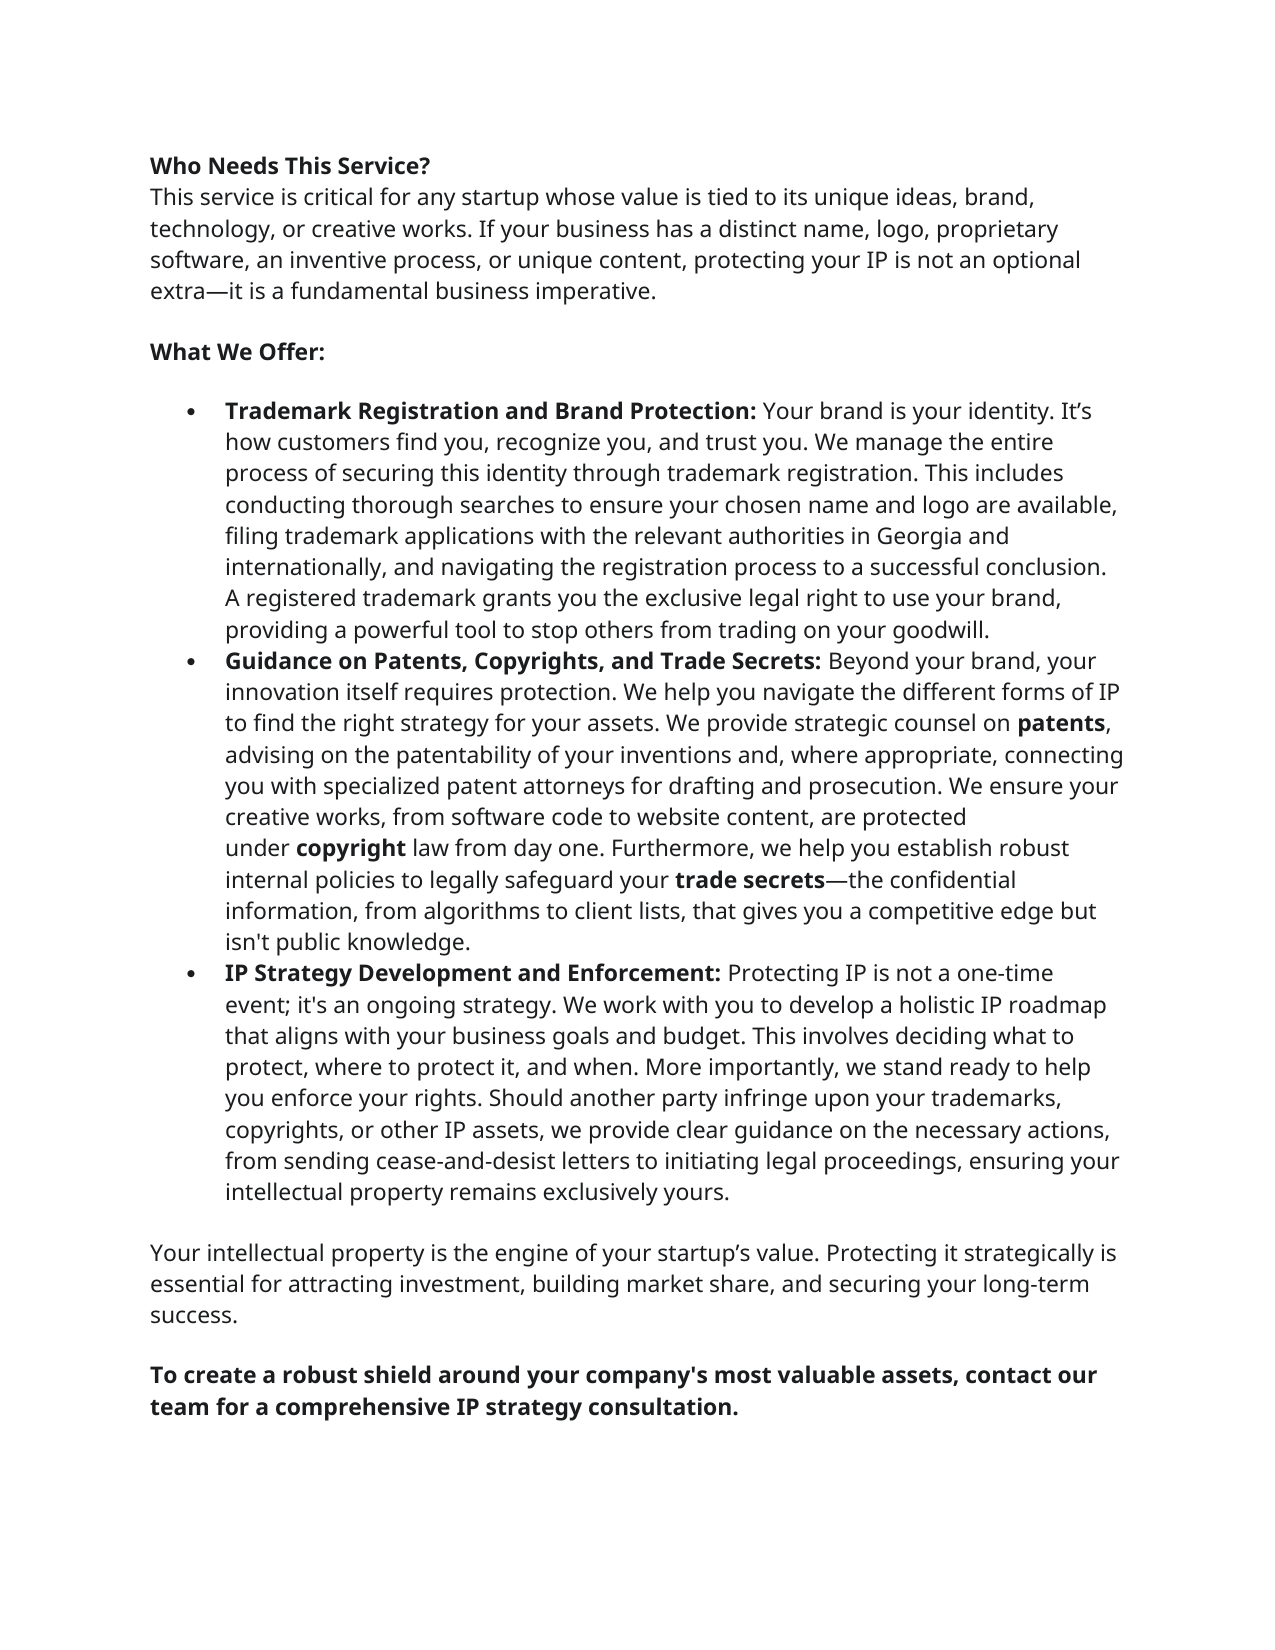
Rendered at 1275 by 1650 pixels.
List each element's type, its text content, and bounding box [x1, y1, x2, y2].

list Guidance on Patents, Copyrights, and Trade Secrets: Beyond your brand, your innovation itself requires protection. We help you navigate the different forms of IP to find the right strategy for your assets. We provide strategic counsel on patents, advising on the patentability of your inventions and, where appropriate, connecting you with specialized patent attorneys for drafting and prosecution. We ensure your creative works, from software code to website content, are protected under copyright law from day one. Furthermore, we help you establish robust internal policies to legally safeguard your trade secrets—the confidential information, from algorithms to client lists, that gives you a competitive edge but isn't public knowledge. [187, 645, 1125, 957]
list IP Strategy Development and Enforcement: Protecting IP is not a one-time event; it's an ongoing strategy. We work with you to develop a holistic IP roadmap that aligns with your business goals and budget. This involves deciding what to protect, where to protect it, and when. More importantly, we stand ready to help you enforce your rights. Should another party infringe upon your trademarks, copyrights, or other IP assets, we provide clear guidance on the necessary actions, from sending cease-and-desist letters to initiating legal proceedings, ensuring your intellectual property remains exclusively yours. [187, 957, 1125, 1207]
text Who Needs This Service? This service is critical for any startup whose value is tied to its unique ideas, brand, technology, or creative works. If your business has a distinct name, logo, proprietary software, an inventive process, or unique content, protecting your IP is not an optional extra—it is a fundamental business imperative. [150, 150, 1125, 306]
text Your intellectual property is the engine of your startup’s value. Protecting it strategically is essential for attracting investment, building market share, and securing your long-term success. [150, 1236, 1125, 1330]
text To create a robust shield around your company's most valuable assets, contact our team for a comprehensive IP strategy consultation. [150, 1359, 1125, 1422]
list Trademark Registration and Brand Protection: Your brand is your identity. It’s how customers find you, recognize you, and trust you. We manage the entire process of securing this identity through trademark registration. This includes conducting thorough searches to ensure your chosen name and logo are available, filing trademark applications with the relevant authorities in Georgia and internationally, and navigating the registration process to a successful conclusion. A registered trademark grants you the exclusive legal right to use your brand, providing a powerful tool to stop others from trading on your goodwill. [187, 395, 1125, 645]
text What We Offer: [150, 335, 1125, 367]
